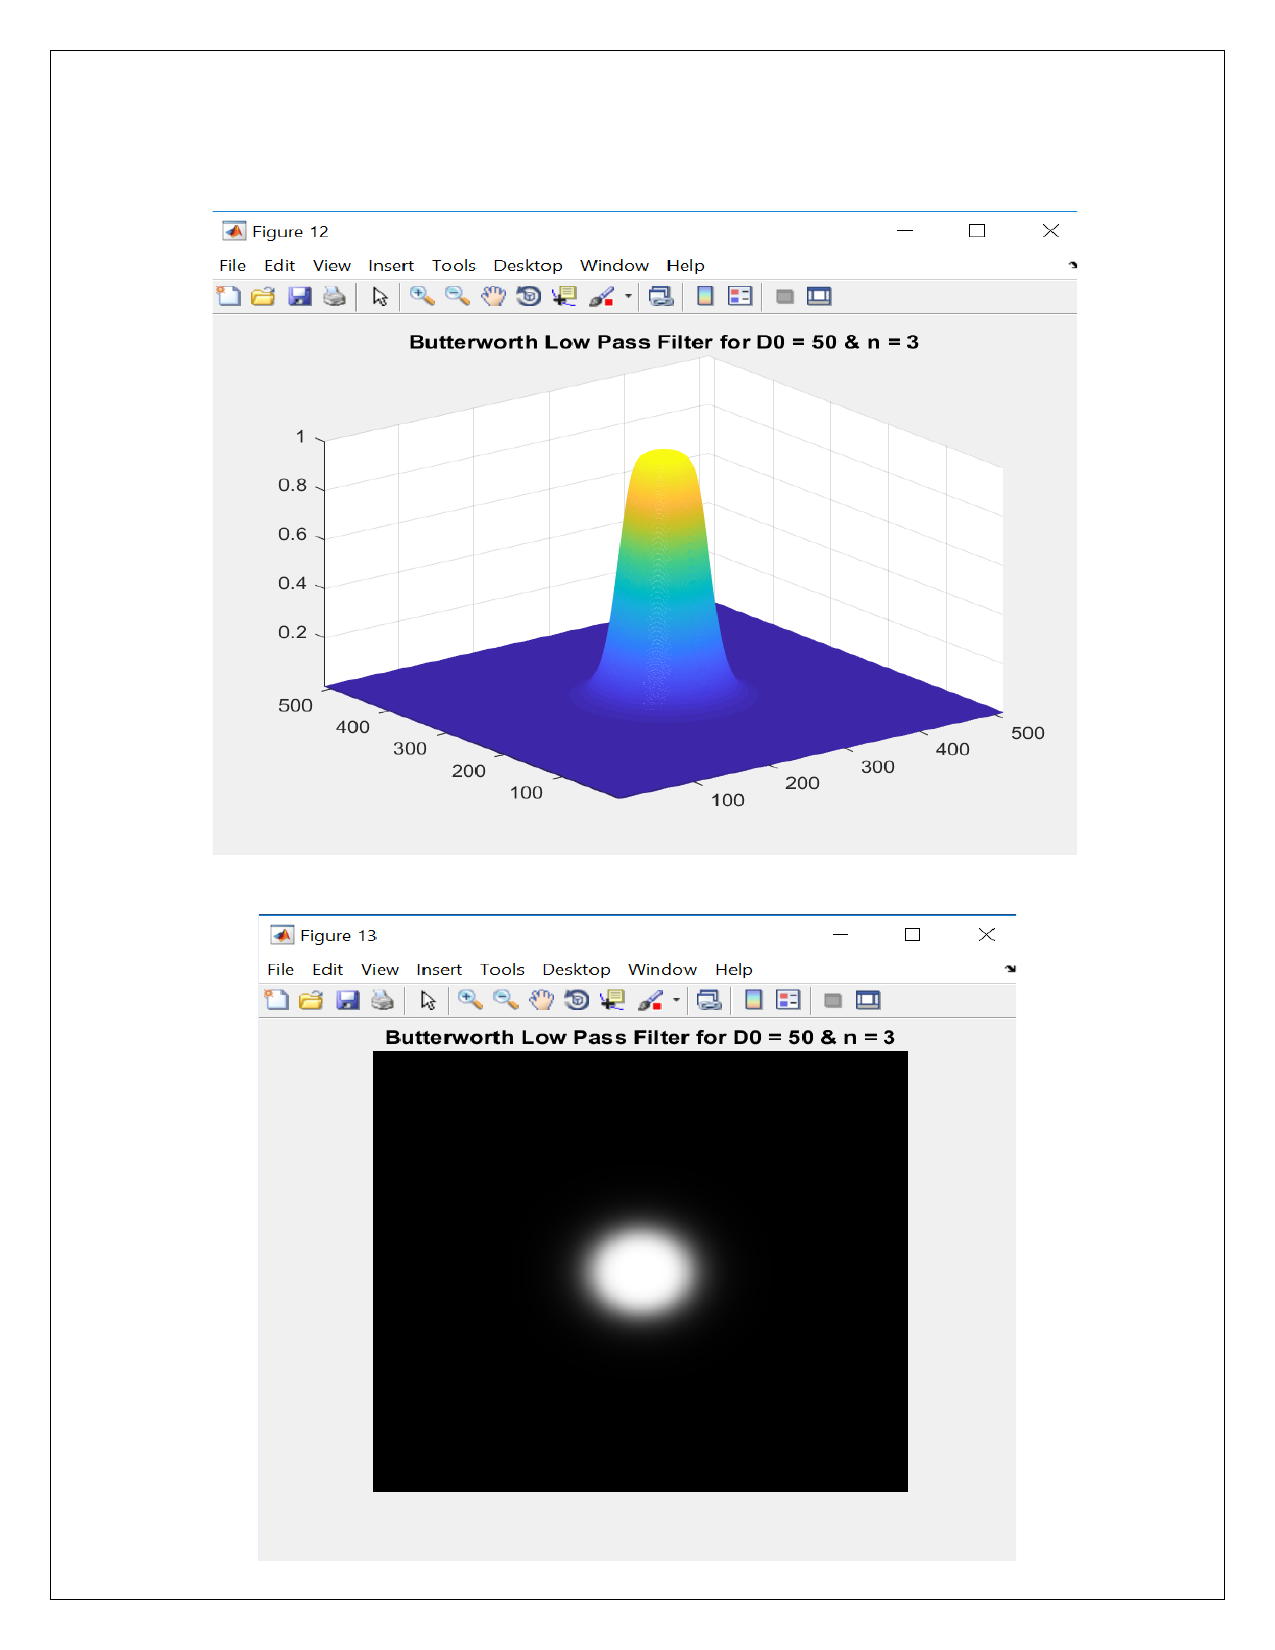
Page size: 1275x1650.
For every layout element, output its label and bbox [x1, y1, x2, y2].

picture [212, 211, 1078, 855]
picture [258, 914, 1017, 1561]
